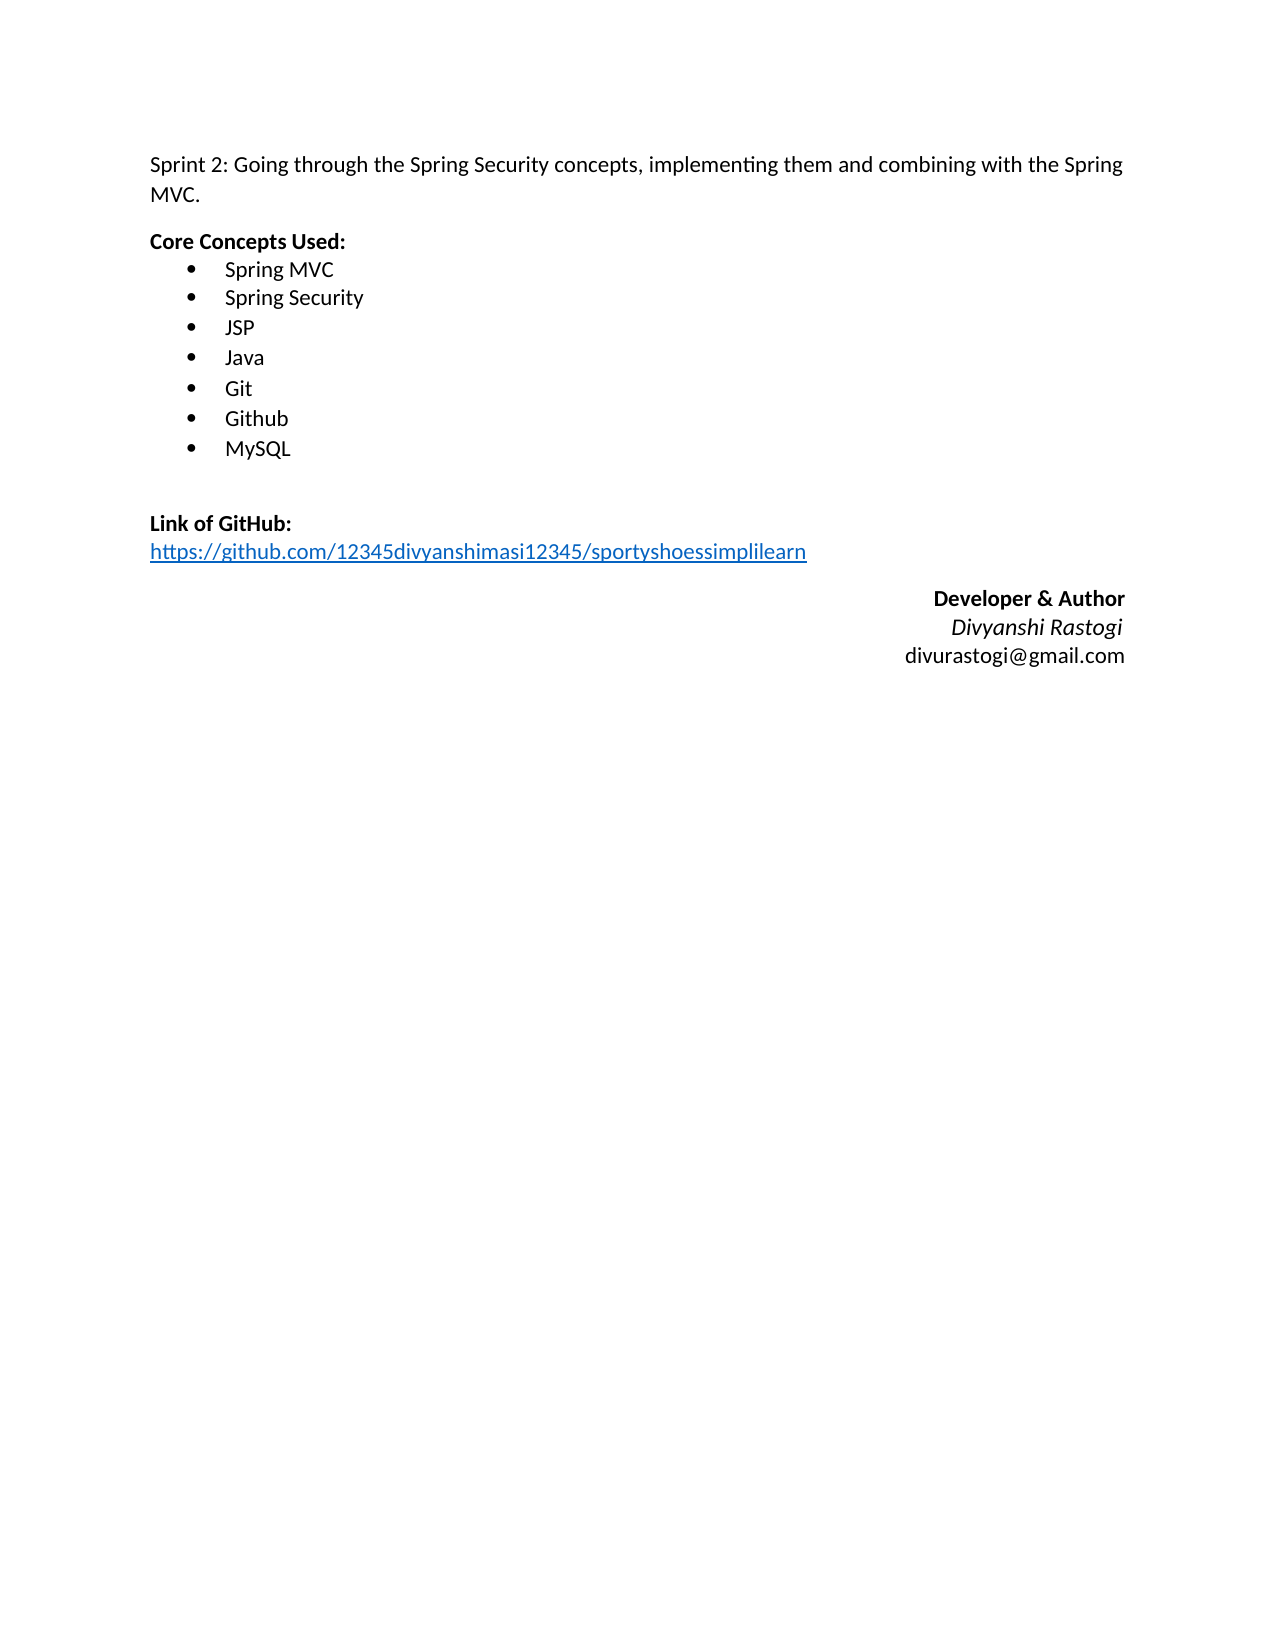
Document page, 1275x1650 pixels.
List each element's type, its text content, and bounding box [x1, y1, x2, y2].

list Git [187, 374, 1125, 402]
text Core Concepts Used: [150, 227, 1125, 255]
list MySQL [187, 434, 1125, 462]
list Java [187, 343, 1125, 372]
list Spring MVC [187, 255, 1125, 283]
list Github [187, 404, 1125, 432]
text divurastogi@gmail.com [150, 641, 1125, 669]
text Divyanshi Rastogi [150, 612, 1125, 641]
text Sprint 2: Going through the Spring Security concepts, implementing them and combining with the Spring MVC. [150, 150, 1125, 208]
list JSP [187, 313, 1125, 341]
text Developer & Author [150, 584, 1125, 612]
list Spring Security [187, 283, 1125, 311]
text https://github.com/12345divyanshimasi12345/sportyshoessimplilearn [150, 537, 1125, 565]
text Link of GitHub: [150, 509, 1125, 537]
